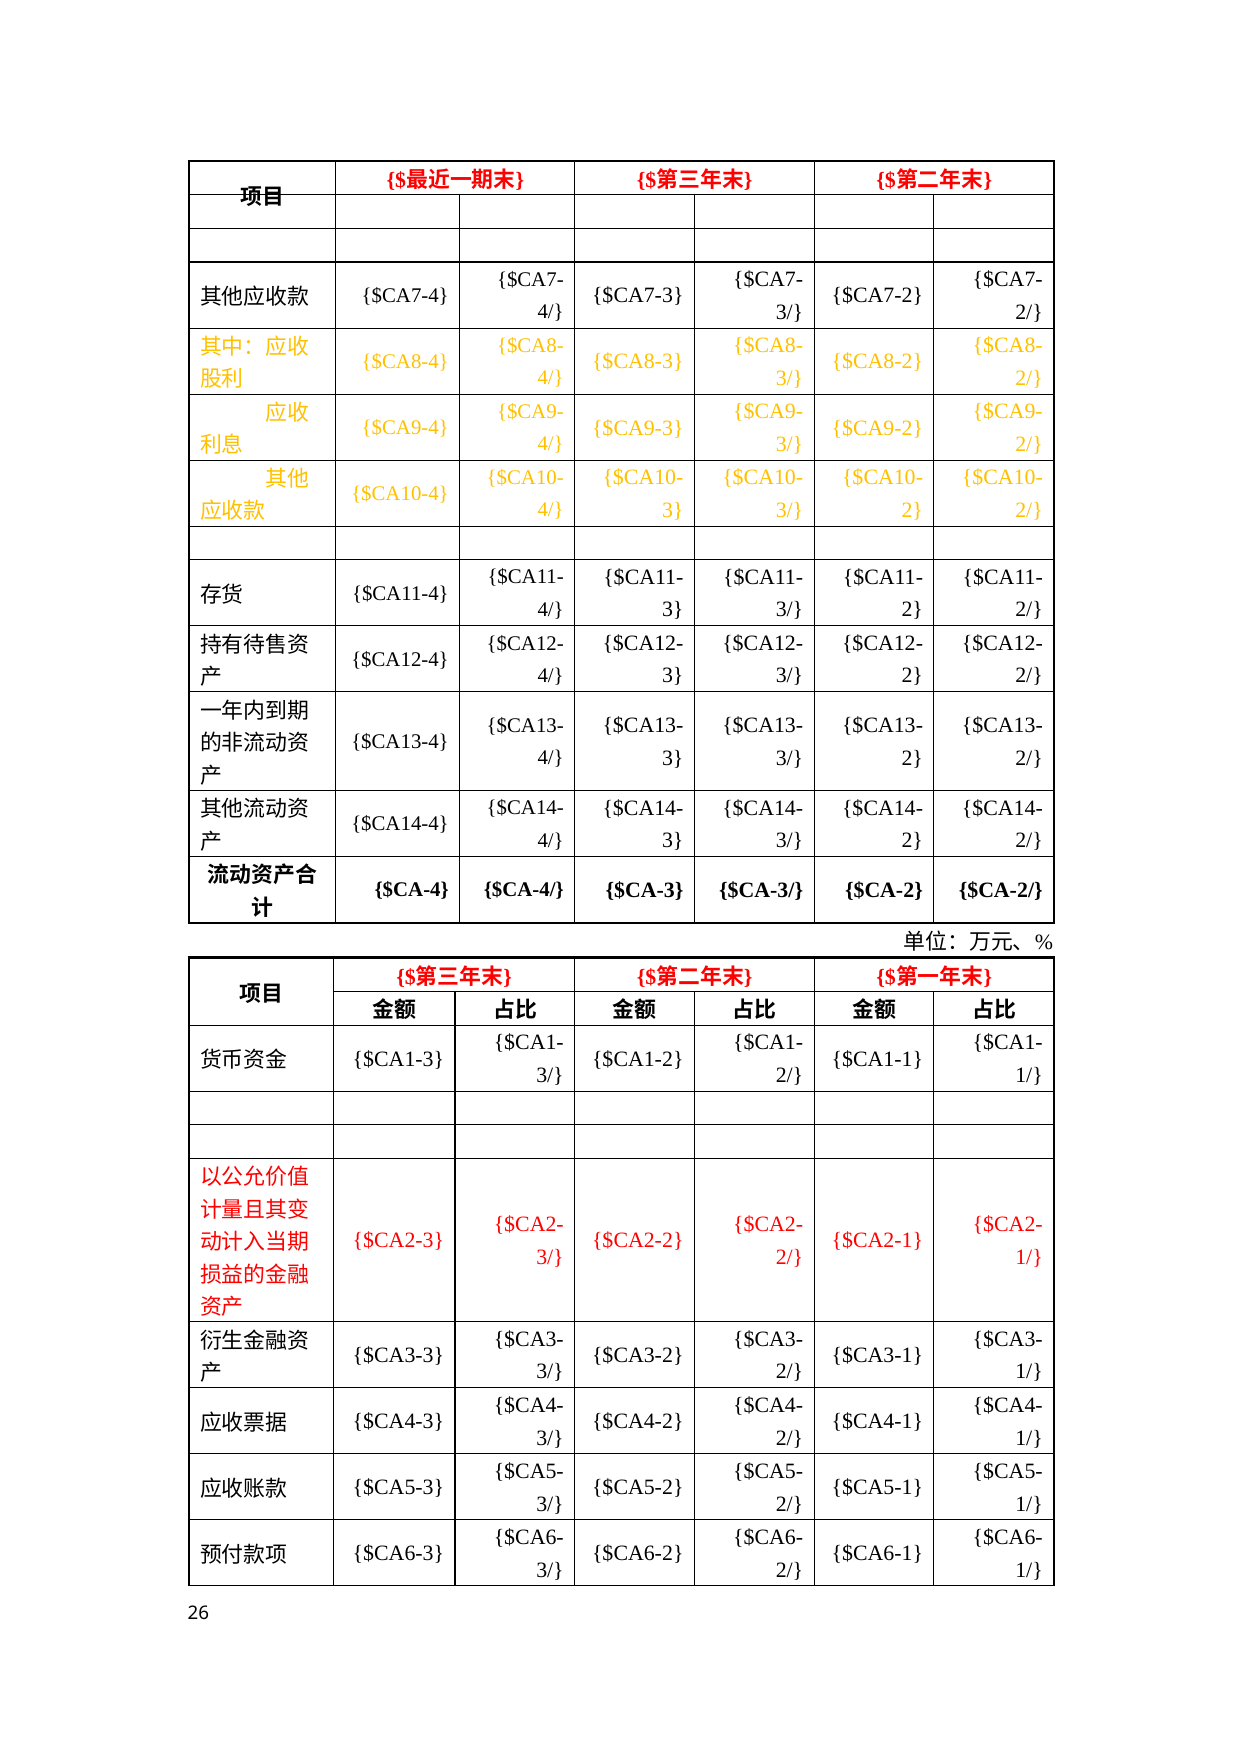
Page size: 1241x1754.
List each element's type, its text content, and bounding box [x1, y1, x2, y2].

table_cell 金额 [815, 992, 933, 1024]
table_cell {$CA7-2} [815, 263, 933, 327]
table_cell {$CA11-4/} [460, 560, 574, 625]
table_cell {$CA3-2} [575, 1322, 694, 1387]
table_cell {$CA7-3/} [695, 263, 814, 327]
table_header {$第一年末} [815, 959, 1053, 991]
table_cell [460, 527, 574, 559]
table_cell {$CA14-2/} [934, 791, 1053, 856]
table_cell {$CA12-4/} [460, 626, 574, 691]
table_cell {$CA7-3} [575, 263, 694, 327]
table_cell {$CA11-2/} [934, 560, 1053, 625]
table_cell {$CA8-4/} [460, 329, 574, 393]
table_cell {$CA10-2} [815, 461, 933, 526]
table_cell 占比 [934, 992, 1053, 1024]
table_cell {$CA7-4} [336, 263, 459, 327]
table_cell [815, 527, 933, 559]
table_cell {$CA2-3/} [456, 1159, 574, 1321]
table_cell {$CA14-4/} [460, 791, 574, 856]
table_header 项目 [190, 162, 335, 194]
table_cell {$CA3-1} [815, 1322, 933, 1387]
table_cell 应收票据 [190, 1388, 333, 1453]
table_cell {$CA2-1} [815, 1159, 933, 1321]
table_cell [575, 1092, 694, 1124]
table_cell {$CA6-3} [334, 1520, 454, 1585]
table_cell [934, 195, 1053, 228]
table_cell {$CA4-2/} [695, 1388, 814, 1453]
table_cell {$CA8-3/} [695, 329, 814, 393]
table_cell {$CA1-2} [575, 1026, 694, 1091]
table_cell [460, 229, 574, 261]
table_cell {$CA-2} [815, 857, 933, 922]
table_cell {$CA4-1/} [934, 1388, 1053, 1453]
table_header {$第二年末} [815, 162, 1053, 194]
table_cell {$CA6-2} [575, 1520, 694, 1585]
table_cell {$CA1-3} [334, 1026, 454, 1091]
table_cell 预付款项 [190, 1520, 333, 1585]
table_cell {$CA9-3} [575, 395, 694, 459]
table_cell {$CA1-1/} [934, 1026, 1053, 1091]
table_header {$最近一期末} [336, 162, 574, 194]
table_cell {$CA7-4/} [460, 263, 574, 327]
table_cell [934, 1092, 1053, 1124]
table_cell {$CA3-2/} [695, 1322, 814, 1387]
table_cell 持有待售资产 [190, 626, 335, 691]
text 单位：万元、% [187, 924, 1053, 956]
table_cell {$CA8-3} [575, 329, 694, 393]
table_cell {$CA12-3/} [695, 626, 814, 691]
table_cell 金额 [334, 992, 454, 1024]
table_cell {$CA11-4} [336, 560, 459, 625]
table_cell [695, 195, 814, 228]
table_cell {$CA13-3/} [695, 692, 814, 790]
table_header 项目 [190, 959, 333, 1024]
table_cell [695, 1092, 814, 1124]
table_cell {$CA4-3} [334, 1388, 454, 1453]
table_cell {$CA6-1} [815, 1520, 933, 1585]
table_cell {$CA1-3/} [456, 1026, 574, 1091]
table_cell [336, 527, 459, 559]
table_cell [695, 1125, 814, 1158]
table_cell {$CA7-2/} [934, 263, 1053, 327]
table_cell {$CA4-2} [575, 1388, 694, 1453]
table_cell {$CA6-3/} [456, 1520, 574, 1585]
table_cell [575, 1125, 694, 1158]
table_cell {$CA3-3/} [456, 1322, 574, 1387]
table_cell [336, 229, 459, 261]
table_cell 应收账款 [190, 1454, 333, 1519]
table_cell {$CA5-1/} [934, 1454, 1053, 1519]
table_cell {$CA10-2/} [934, 461, 1053, 526]
table_cell {$CA-3/} [695, 857, 814, 922]
table_cell {$CA13-4} [336, 692, 459, 790]
table_cell [334, 1125, 454, 1158]
table_cell {$CA2-2/} [695, 1159, 814, 1321]
table_cell 存货 [190, 560, 335, 625]
table_cell 货币资金 [190, 1026, 333, 1091]
table_cell {$CA-4/} [460, 857, 574, 922]
table_cell {$CA11-2} [815, 560, 933, 625]
table_cell {$CA6-1/} [934, 1520, 1053, 1585]
table_cell 其中：应收股利 [190, 329, 335, 393]
table_cell [575, 527, 694, 559]
table_cell {$CA12-3} [575, 626, 694, 691]
table_cell {$CA8-4} [336, 329, 459, 393]
table_cell [934, 229, 1053, 261]
table_cell {$CA3-3} [334, 1322, 454, 1387]
table_cell [695, 229, 814, 261]
table_cell [934, 1125, 1053, 1158]
table_cell [456, 1125, 574, 1158]
table_cell {$CA12-2/} [934, 626, 1053, 691]
table_cell [190, 195, 335, 228]
table_cell [815, 195, 933, 228]
table_cell [190, 1092, 333, 1124]
table_cell [190, 527, 335, 559]
table_cell {$CA4-1} [815, 1388, 933, 1453]
table_cell {$CA9-4} [336, 395, 459, 459]
table_cell {$CA13-3} [575, 692, 694, 790]
table_cell {$CA10-3} [575, 461, 694, 526]
table_cell [575, 195, 694, 228]
table_cell 其他应收款 [190, 461, 335, 526]
table_cell {$CA10-4} [336, 461, 459, 526]
table_cell {$CA-3} [575, 857, 694, 922]
table_cell [815, 229, 933, 261]
table_cell [460, 195, 574, 228]
table_cell 金额 [575, 992, 694, 1024]
table_cell {$CA14-2} [815, 791, 933, 856]
table_cell [334, 1092, 454, 1124]
table_cell 衍生金融资产 [190, 1322, 333, 1387]
table_cell {$CA13-4/} [460, 692, 574, 790]
table_cell {$CA9-4/} [460, 395, 574, 459]
table_cell {$CA9-3/} [695, 395, 814, 459]
table_cell {$CA9-2/} [934, 395, 1053, 459]
table_cell {$CA14-4} [336, 791, 459, 856]
table_cell 流动资产合计 [190, 857, 335, 922]
table_cell [336, 195, 459, 228]
table_cell [190, 229, 335, 261]
table_cell {$CA13-2} [815, 692, 933, 790]
table_cell {$CA5-2} [575, 1454, 694, 1519]
table_cell {$CA12-4} [336, 626, 459, 691]
table_cell 以公允价值计量且其变动计入当期损益的金融资产 [190, 1159, 333, 1321]
table_cell 其他流动资产 [190, 791, 335, 856]
table_cell [695, 527, 814, 559]
table_cell [190, 1125, 333, 1158]
table_cell {$CA2-2} [575, 1159, 694, 1321]
table_cell 应收利息 [190, 395, 335, 459]
table_cell {$CA3-1/} [934, 1322, 1053, 1387]
table_cell {$CA9-2} [815, 395, 933, 459]
table_cell {$CA1-2/} [695, 1026, 814, 1091]
table_cell {$CA13-2/} [934, 692, 1053, 790]
table_header {$第二年末} [575, 959, 814, 991]
table_cell {$CA2-3} [334, 1159, 454, 1321]
table_cell {$CA14-3} [575, 791, 694, 856]
table_cell {$CA5-3} [334, 1454, 454, 1519]
table_cell [456, 1092, 574, 1124]
table_cell {$CA10-3/} [695, 461, 814, 526]
table_cell [815, 1092, 933, 1124]
table_cell {$CA8-2} [815, 329, 933, 393]
table_cell 一年内到期的非流动资产 [190, 692, 335, 790]
table_cell {$CA11-3/} [695, 560, 814, 625]
table_cell [934, 527, 1053, 559]
table_cell {$CA5-2/} [695, 1454, 814, 1519]
table_header {$第三年末} [575, 162, 814, 194]
table_cell {$CA5-3/} [456, 1454, 574, 1519]
table_cell {$CA11-3} [575, 560, 694, 625]
table_cell {$CA-2/} [934, 857, 1053, 922]
table_header {$第三年末} [334, 959, 574, 991]
table_cell {$CA12-2} [815, 626, 933, 691]
table_cell {$CA8-2/} [934, 329, 1053, 393]
table_cell 占比 [695, 992, 814, 1024]
table_cell 其他应收款 [190, 263, 335, 327]
table_cell {$CA10-4/} [460, 461, 574, 526]
table_cell {$CA2-1/} [934, 1159, 1053, 1321]
table_cell {$CA4-3/} [456, 1388, 574, 1453]
table_cell {$CA1-1} [815, 1026, 933, 1091]
table_cell {$CA5-1} [815, 1454, 933, 1519]
table_cell 占比 [456, 992, 574, 1024]
table_cell [815, 1125, 933, 1158]
table_cell {$CA-4} [336, 857, 459, 922]
table_cell [575, 229, 694, 261]
table_cell {$CA14-3/} [695, 791, 814, 856]
table_cell {$CA6-2/} [695, 1520, 814, 1585]
